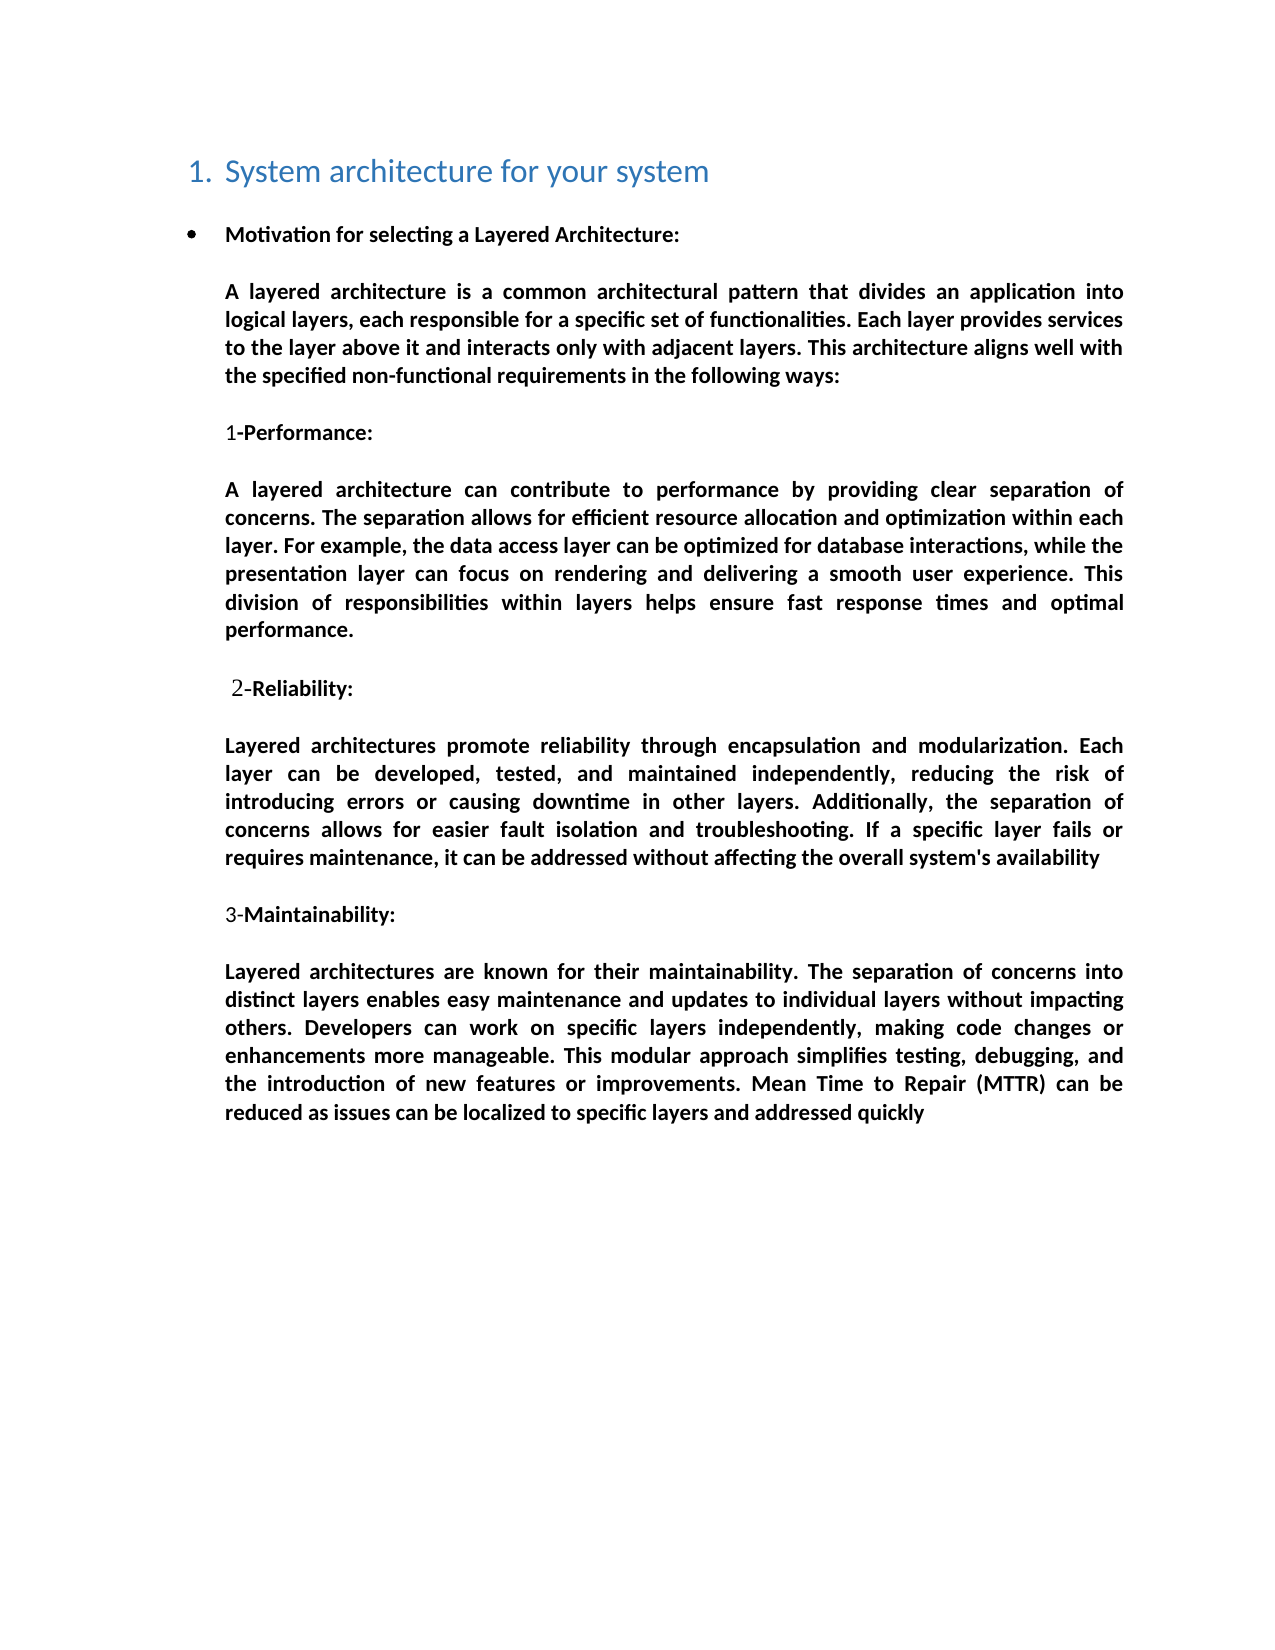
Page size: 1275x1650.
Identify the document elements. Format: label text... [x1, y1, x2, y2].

text 2-Reliability: [225, 673, 1125, 702]
text A layered architecture can contribute to performance by providing clear separation of concerns. The separation allows for efficient resource allocation and optimization within each layer. For example, the data access layer can be optimized for database interactions, while the presentation layer can focus on rendering and delivering a smooth user experience. This division of responsibilities within layers helps ensure fast response times and optimal performance. [225, 476, 1125, 644]
text 1-Performance: [225, 418, 1125, 446]
list Motivation for selecting a Layered Architecture: [187, 220, 1125, 248]
list System architecture for your system [187, 150, 1125, 191]
text Layered architectures promote reliability through encapsulation and modularization. Each layer can be developed, tested, and maintained independently, reducing the risk of introducing errors or causing downtime in other layers. Additionally, the separation of concerns allows for easier fault isolation and troubleshooting. If a specific layer fails or requires maintenance, it can be addressed without affecting the overall system's availability [225, 731, 1125, 871]
text Layered architectures are known for their maintainability. The separation of concerns into distinct layers enables easy maintenance and updates to individual layers without impacting others. Developers can work on specific layers independently, making code changes or enhancements more manageable. This modular approach simplifies testing, debugging, and the introduction of new features or improvements. Mean Time to Repair (MTTR) can be reduced as issues can be localized to specific layers and addressed quickly [225, 957, 1125, 1126]
text A layered architecture is a common architectural pattern that divides an application into logical layers, each responsible for a specific set of functionalities. Each layer provides services to the layer above it and interacts only with adjacent layers. This architecture aligns well with the specified non-functional requirements in the following ways: [225, 277, 1125, 389]
text 3-Maintainability: [225, 900, 1125, 928]
